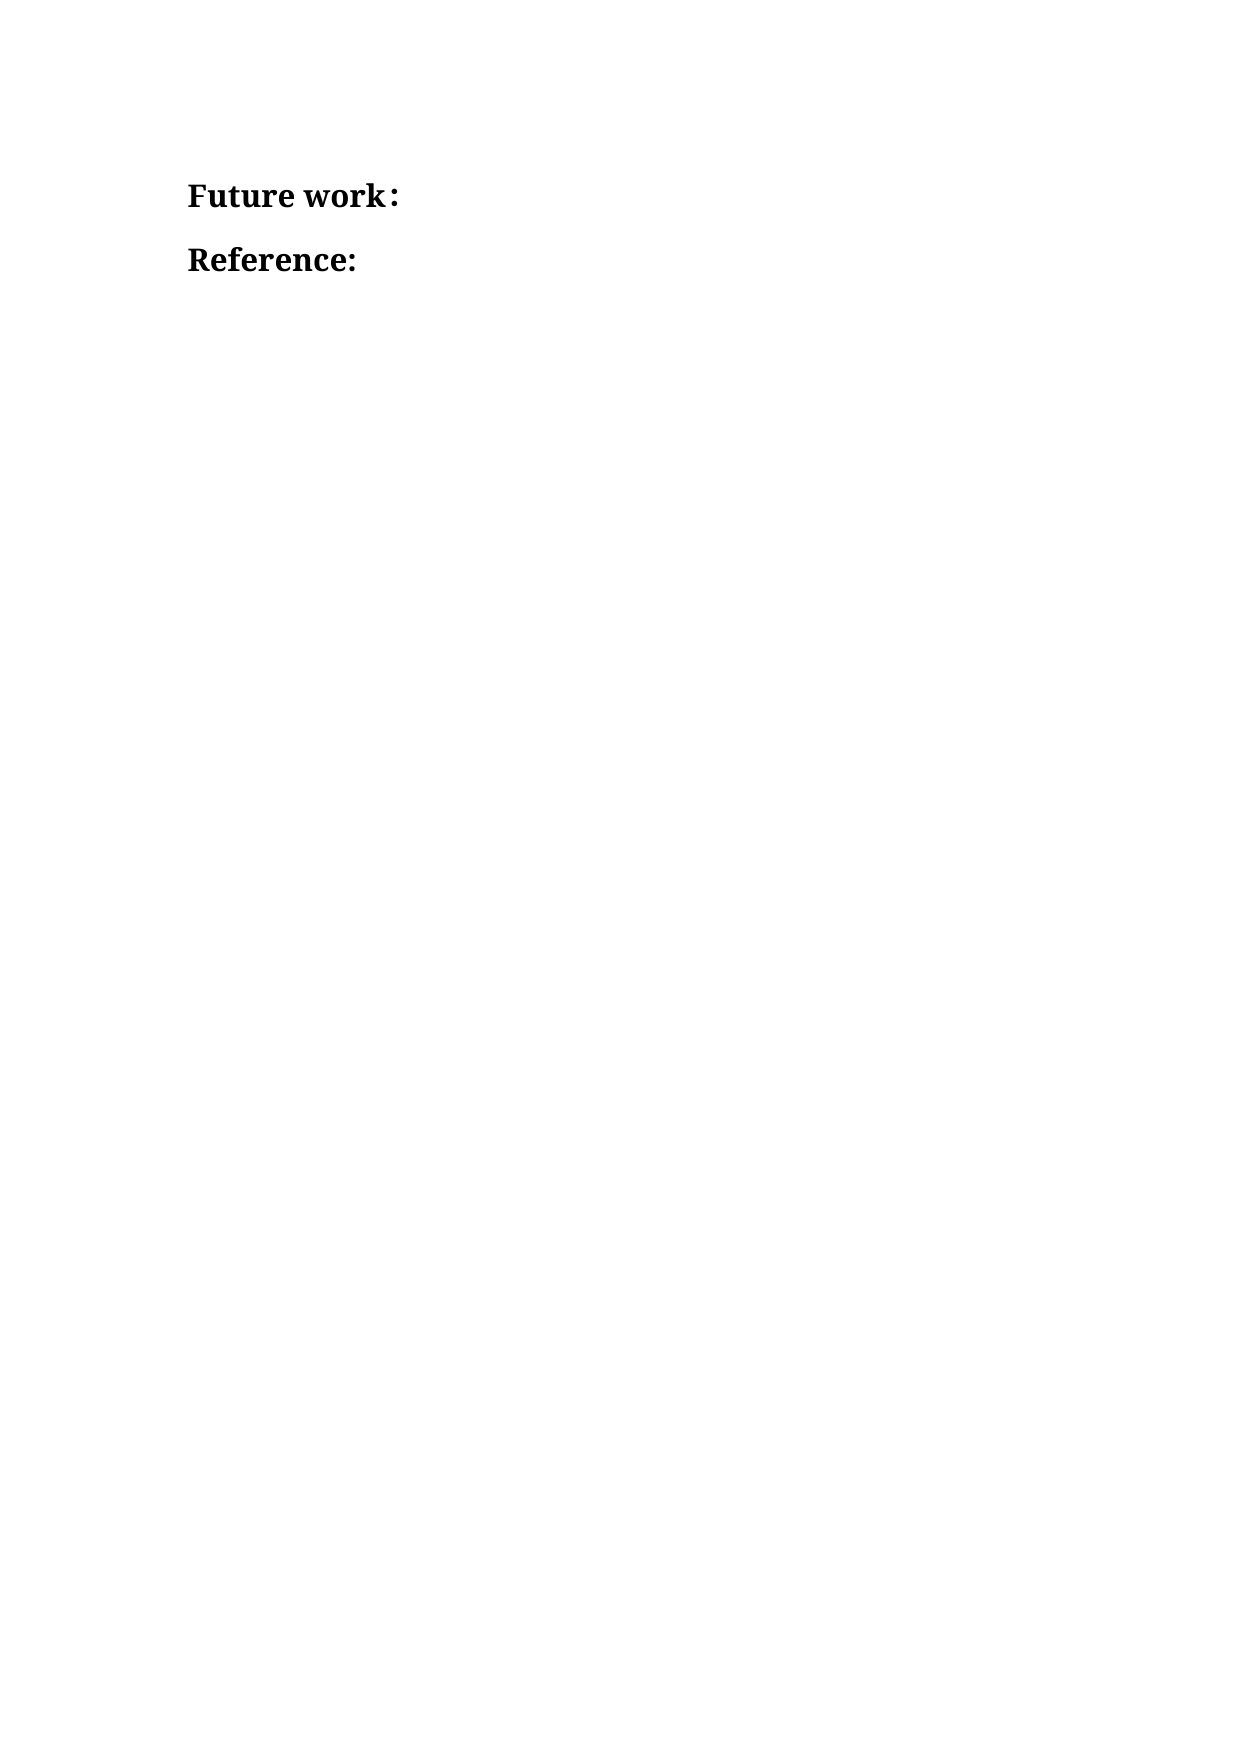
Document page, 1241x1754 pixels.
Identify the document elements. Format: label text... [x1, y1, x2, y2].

text Reference: [187, 227, 1053, 292]
text Future work： [187, 162, 1053, 227]
